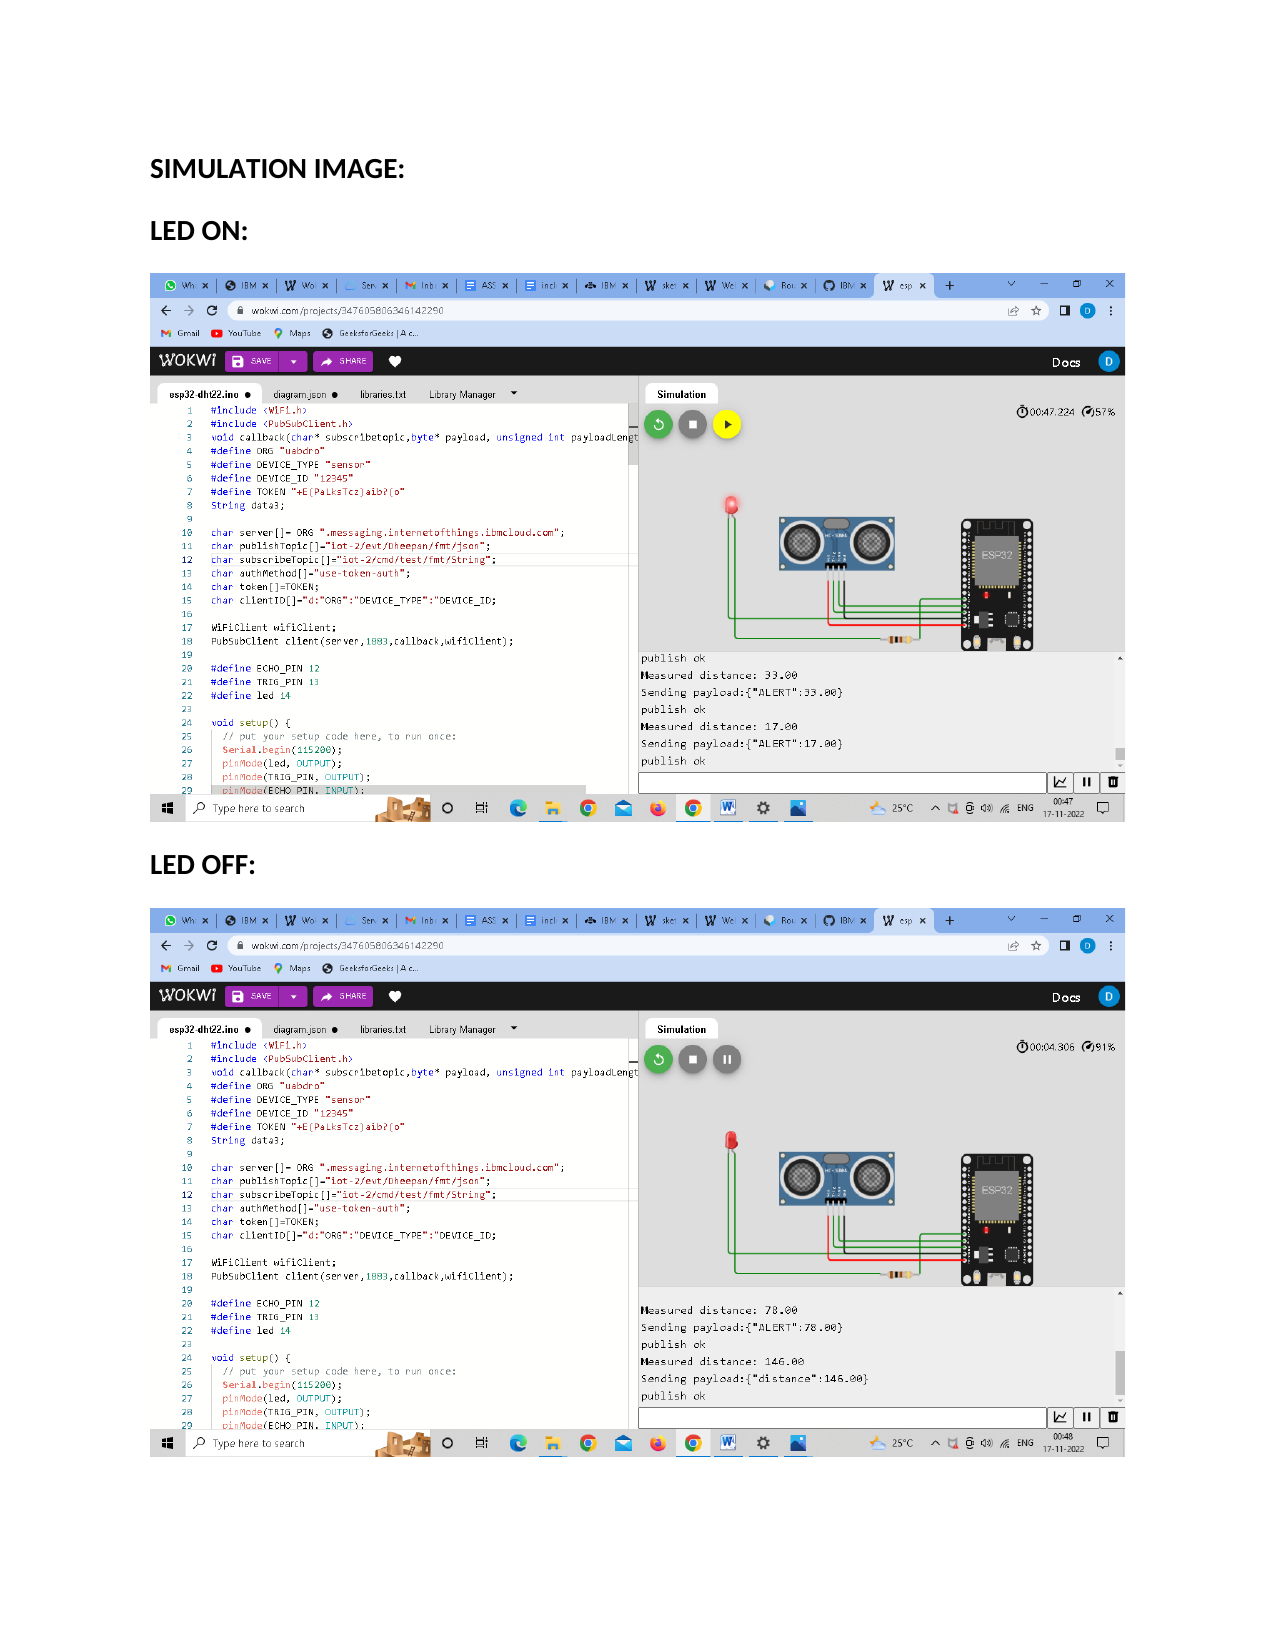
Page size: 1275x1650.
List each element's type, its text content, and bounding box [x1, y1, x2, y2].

text LED ON: [150, 212, 1125, 247]
text SIMULATION IMAGE: [150, 150, 1125, 186]
text LED OFF: [150, 846, 1125, 882]
picture [150, 273, 1125, 822]
picture [150, 908, 1125, 1457]
